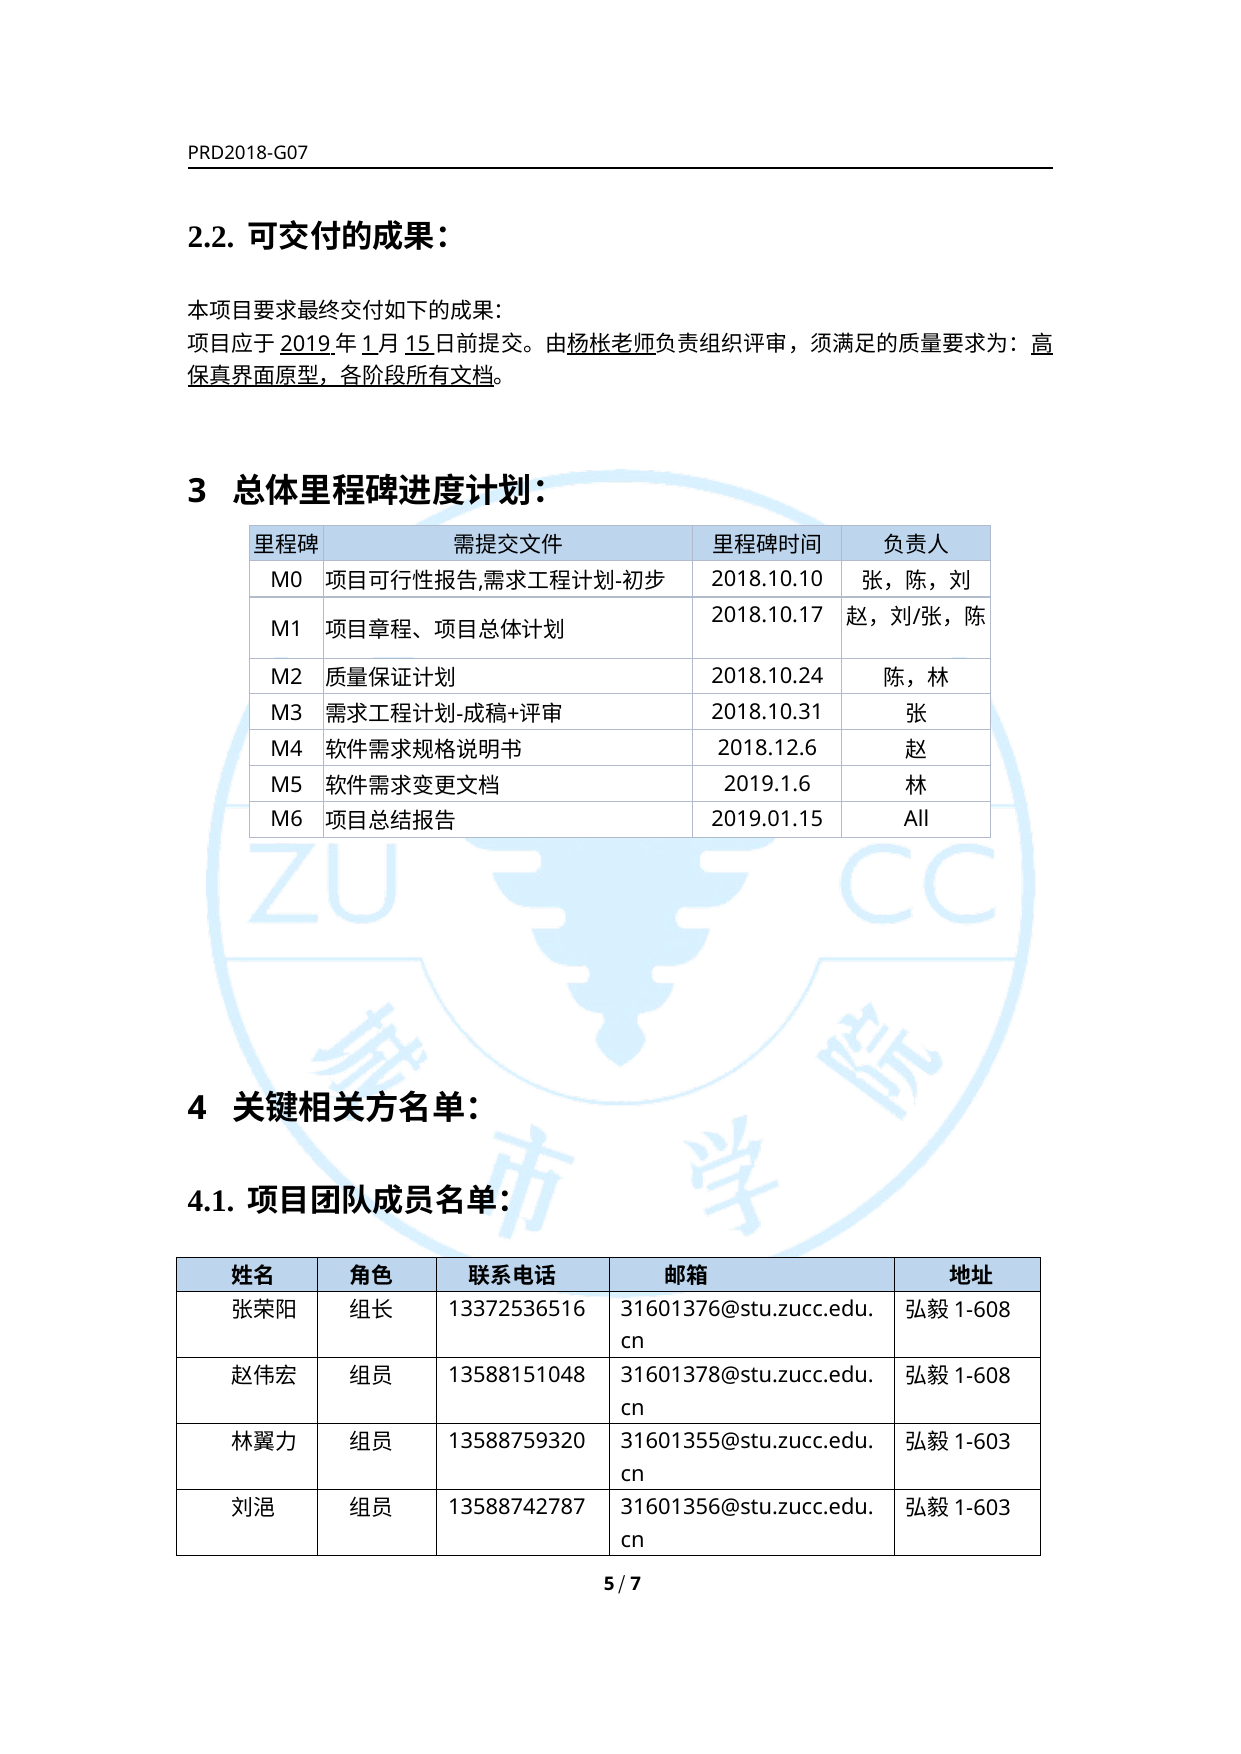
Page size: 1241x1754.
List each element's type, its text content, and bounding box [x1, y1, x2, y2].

table_cell 13588742787 [437, 1490, 609, 1555]
table_cell 组员 [318, 1490, 436, 1555]
text 项目应于2019年1月15日前提交。由杨枨老师负责组织评审，须满足的质量要求为：高保真界面原型，各阶段所有文档。 [187, 325, 1053, 390]
subtitle 可交付的成果： [187, 201, 1053, 266]
table_cell 2018.12.6 [693, 730, 841, 765]
table_header 负责人 [842, 526, 990, 560]
text 关键相关方名单： [187, 1073, 1053, 1138]
table_cell 31601378@stu.zucc.edu.cn [610, 1358, 894, 1423]
table_cell 2019.01.15 [693, 802, 841, 837]
table_cell 31601356@stu.zucc.edu.cn [610, 1490, 894, 1555]
table_cell 软件需求规格说明书 [324, 730, 692, 765]
table_cell 13588759320 [437, 1424, 609, 1489]
table_cell 赵，刘/张，陈 [842, 598, 990, 657]
table_header 姓名 [177, 1258, 317, 1291]
table_cell 项目总结报告 [324, 802, 692, 837]
table_cell M1 [250, 598, 323, 657]
table_cell 赵 [842, 730, 990, 765]
table_cell 林翼力 [177, 1424, 317, 1489]
table_cell 陈，林 [842, 659, 990, 693]
table_cell 31601355@stu.zucc.edu.cn [610, 1424, 894, 1489]
table_header 联系电话 [437, 1258, 609, 1291]
table_cell 弘毅1-608 [895, 1292, 1040, 1357]
table_header 里程碑 [250, 526, 323, 560]
table_cell 项目章程、项目总体计划 [324, 598, 692, 657]
table_cell 赵伟宏 [177, 1358, 317, 1423]
table_cell 项目可行性报告,需求工程计划-初步 [324, 561, 692, 596]
table_cell 弘毅1-603 [895, 1490, 1040, 1555]
table_cell 林 [842, 766, 990, 801]
table_header 角色 [318, 1258, 436, 1291]
table_cell 弘毅1-608 [895, 1358, 1040, 1423]
table_cell 2018.10.17 [693, 598, 841, 657]
table_header 地址 [895, 1258, 1040, 1291]
table_cell M3 [250, 694, 323, 729]
table_cell 2019.1.6 [693, 766, 841, 801]
table_cell 张，陈，刘 [842, 561, 990, 596]
table_cell 组员 [318, 1424, 436, 1489]
table_cell M4 [250, 730, 323, 765]
text 总体里程碑进度计划： [187, 455, 1053, 520]
table_cell 31601376@stu.zucc.edu.cn [610, 1292, 894, 1357]
table_cell 组长 [318, 1292, 436, 1357]
table_cell 13372536516 [437, 1292, 609, 1357]
table_cell 2018.10.10 [693, 561, 841, 596]
table_cell 2018.10.24 [693, 659, 841, 693]
table_cell All [842, 802, 990, 837]
table_cell 软件需求变更文档 [324, 766, 692, 801]
table_cell 刘浥 [177, 1490, 317, 1555]
table_cell 13588151048 [437, 1358, 609, 1423]
text 本项目要求最终交付如下的成果： [187, 293, 1053, 325]
table_cell 组员 [318, 1358, 436, 1423]
subtitle 项目团队成员名单： [187, 1165, 1053, 1230]
table_cell 弘毅1-603 [895, 1424, 1040, 1489]
table_cell 张荣阳 [177, 1292, 317, 1357]
table_cell M2 [250, 659, 323, 693]
table_cell M0 [250, 561, 323, 596]
table_header 里程碑时间 [693, 526, 841, 560]
table_header 邮箱 [610, 1258, 894, 1291]
table_cell 需求工程计划-成稿+评审 [324, 694, 692, 729]
table_header 需提交文件 [324, 526, 692, 560]
table_cell 质量保证计划 [324, 659, 692, 693]
table_cell M6 [250, 802, 323, 837]
table_cell 2018.10.31 [693, 694, 841, 729]
table_cell 张 [842, 694, 990, 729]
table_cell M5 [250, 766, 323, 801]
